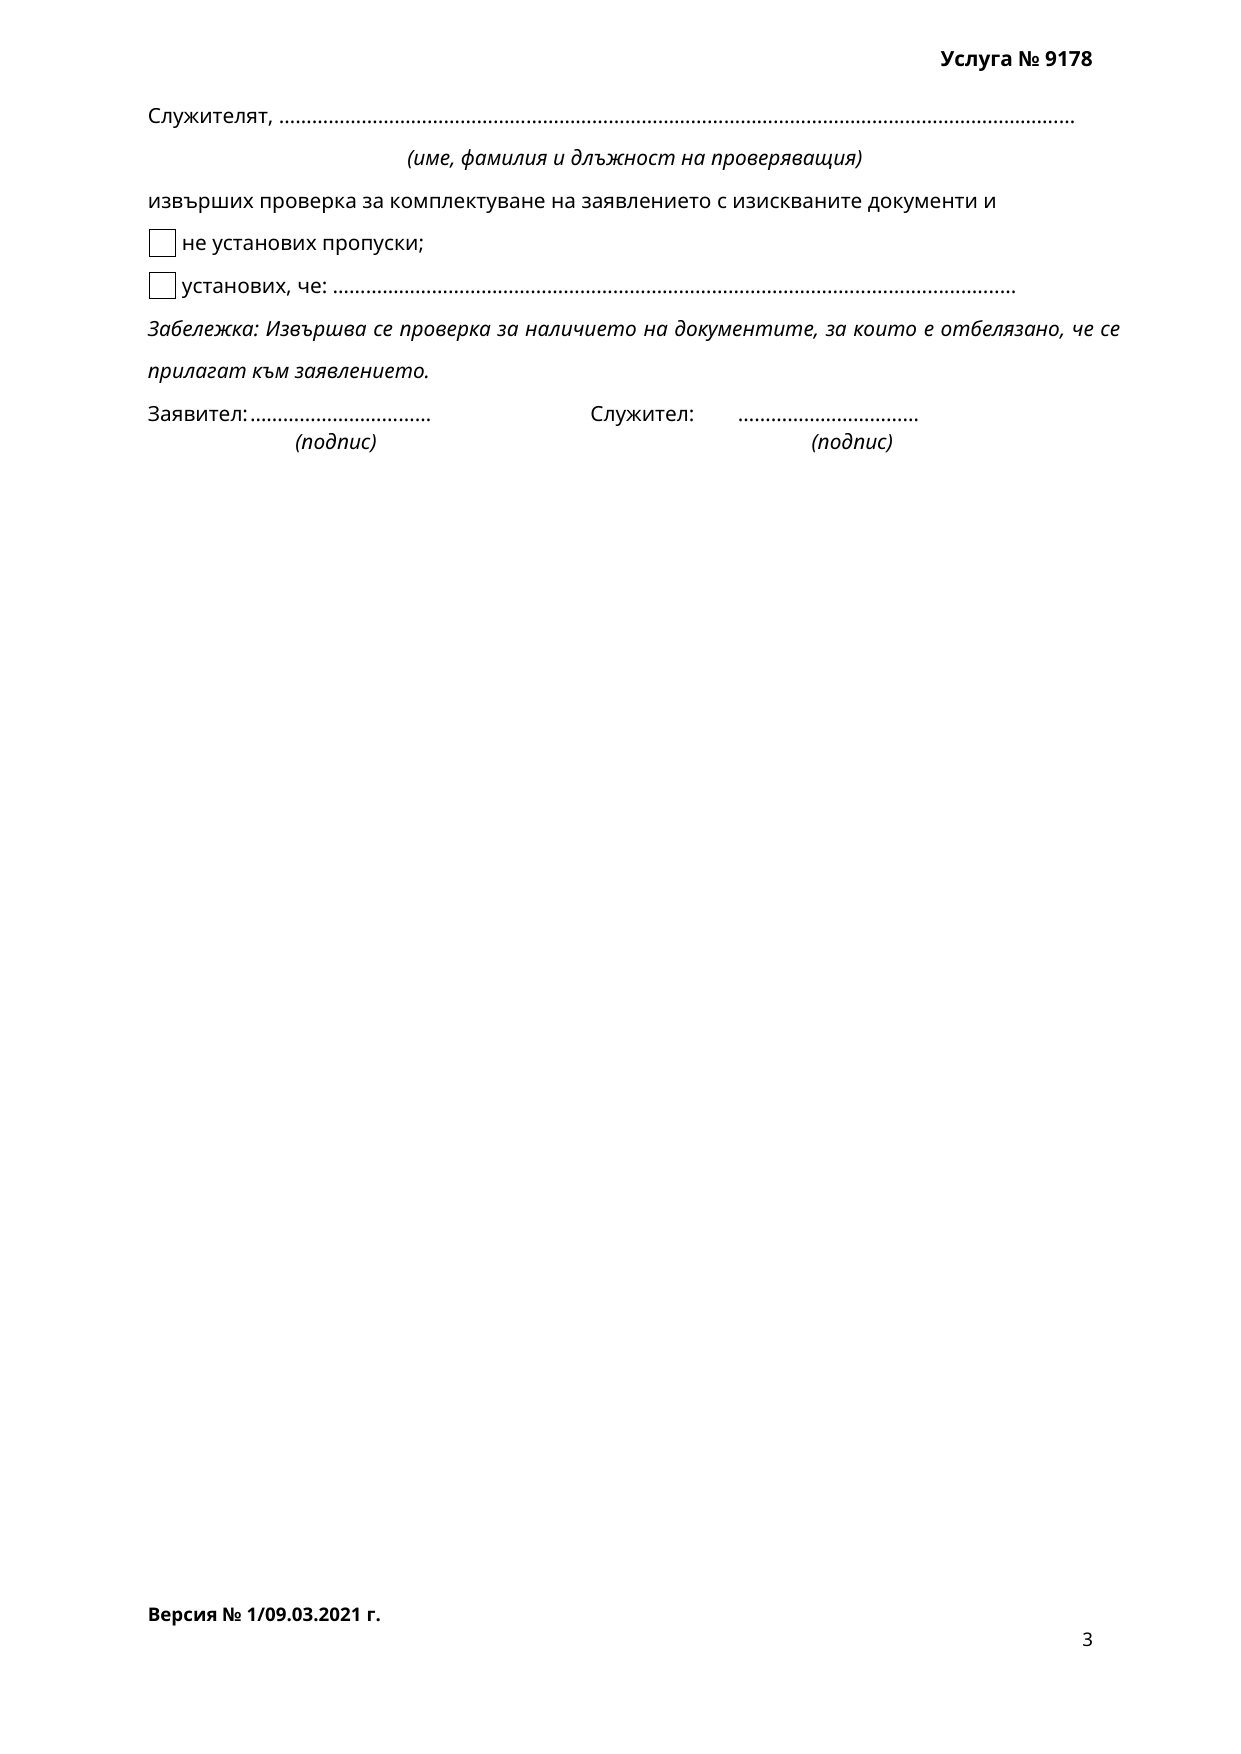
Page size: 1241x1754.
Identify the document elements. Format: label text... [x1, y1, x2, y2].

text Служителят, …………………………………………………………………………………………………………………………….… [148, 101, 1122, 129]
text (подпис) (подпис) [148, 427, 1122, 456]
text Заявител: …………………………… Служител: …………………………… [148, 399, 1122, 427]
text не установих пропуски; [148, 228, 1122, 257]
text извърших проверка за комплектуване на заявлението с изискваните документи и [148, 186, 1122, 214]
text Забележка: Извършва се проверка за наличието на документите, за които е отбелязано, че се прилагат към заявлението. [148, 314, 1122, 385]
text установих, че: ……………………………………………………………………………….................................. [148, 271, 1122, 299]
text (име, фамилия и длъжност на проверяващия) [148, 143, 1122, 172]
